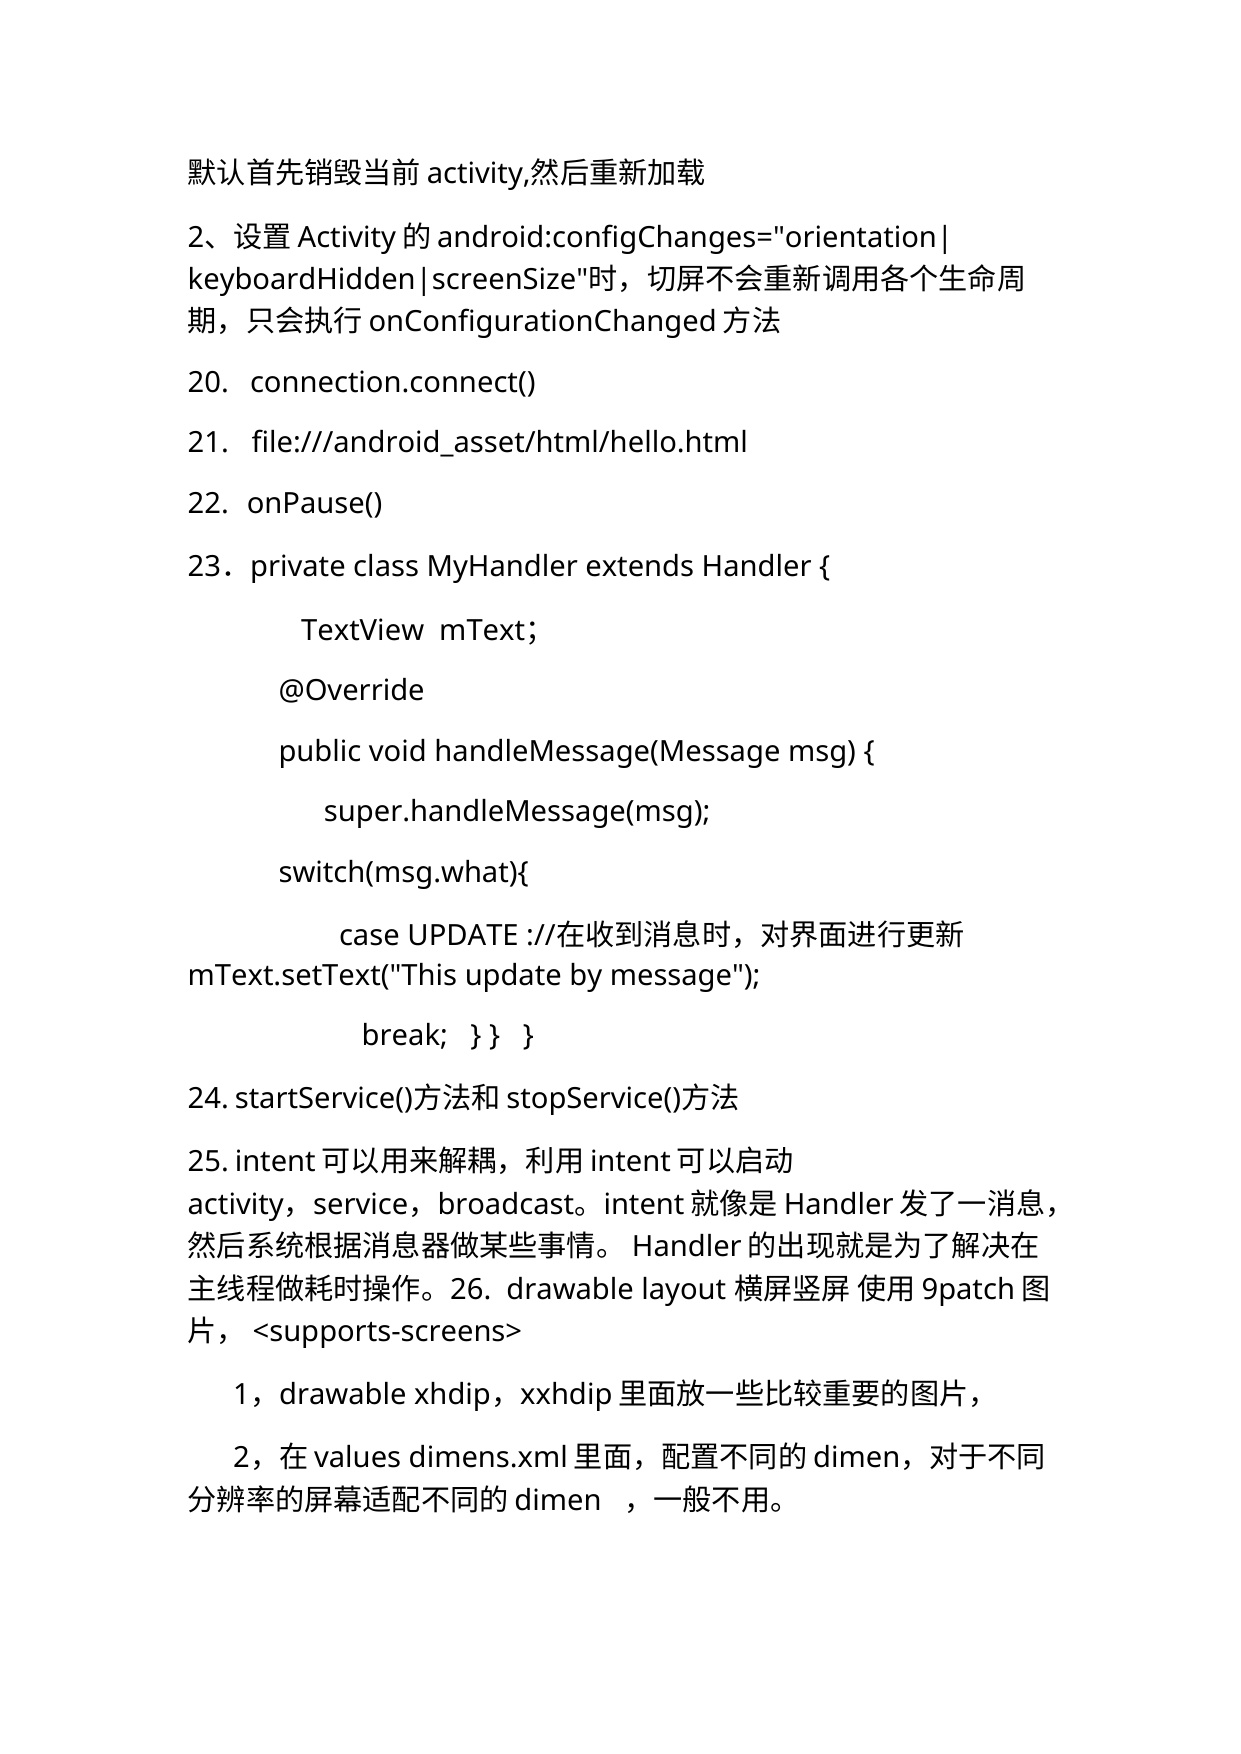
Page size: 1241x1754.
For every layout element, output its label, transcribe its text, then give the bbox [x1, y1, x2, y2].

text switch(msg.what){ [187, 851, 1053, 891]
text @Override [187, 669, 1053, 709]
text super.handleMessage(msg); [187, 790, 1053, 830]
text 23．private class MyHandler extends Handler { [187, 543, 1053, 585]
text public void handleMessage(Message msg) { [187, 730, 1053, 769]
text case UPDATE ://在收到消息时，对界面进行更新 mText.setText("This update by message"); [187, 911, 1053, 993]
text 25. intent可以用来解耦，利用intent可以启动activity，service，broadcast。intent就像是Handler发了一消息，然后系统根据消息器做某些事情。 Handler的出现就是为了解决在主线程做耗时操作。26. drawable layout 横屏竖屏 使用9patch图片， <supports-screens> [187, 1138, 1053, 1350]
text 20. connection.connect() [187, 361, 1053, 401]
text 24. startService()方法和stopService()方法 [187, 1075, 1053, 1117]
text 1，drawable xhdip，xxhdip里面放一些比较重要的图片， [187, 1371, 1053, 1413]
text 2、设置Activity的android:configChanges="orientation|keyboardHidden|screenSize"时，切屏不会重新调用各个生命周期，只会执行onConfigurationChanged方法 [187, 213, 1053, 340]
text 21. file:///android_asset/html/hello.html [187, 422, 1053, 461]
text break; } } } [187, 1014, 1053, 1054]
text 默认首先销毁当前activity,然后重新加载 [187, 150, 1053, 192]
text TextView mText； [187, 606, 1053, 648]
text 22. onPause() [187, 482, 1053, 522]
text 2，在values dimens.xml里面，配置不同的dimen，对于不同分辨率的屏幕适配不同的dimen ，一般不用。 [187, 1434, 1053, 1519]
